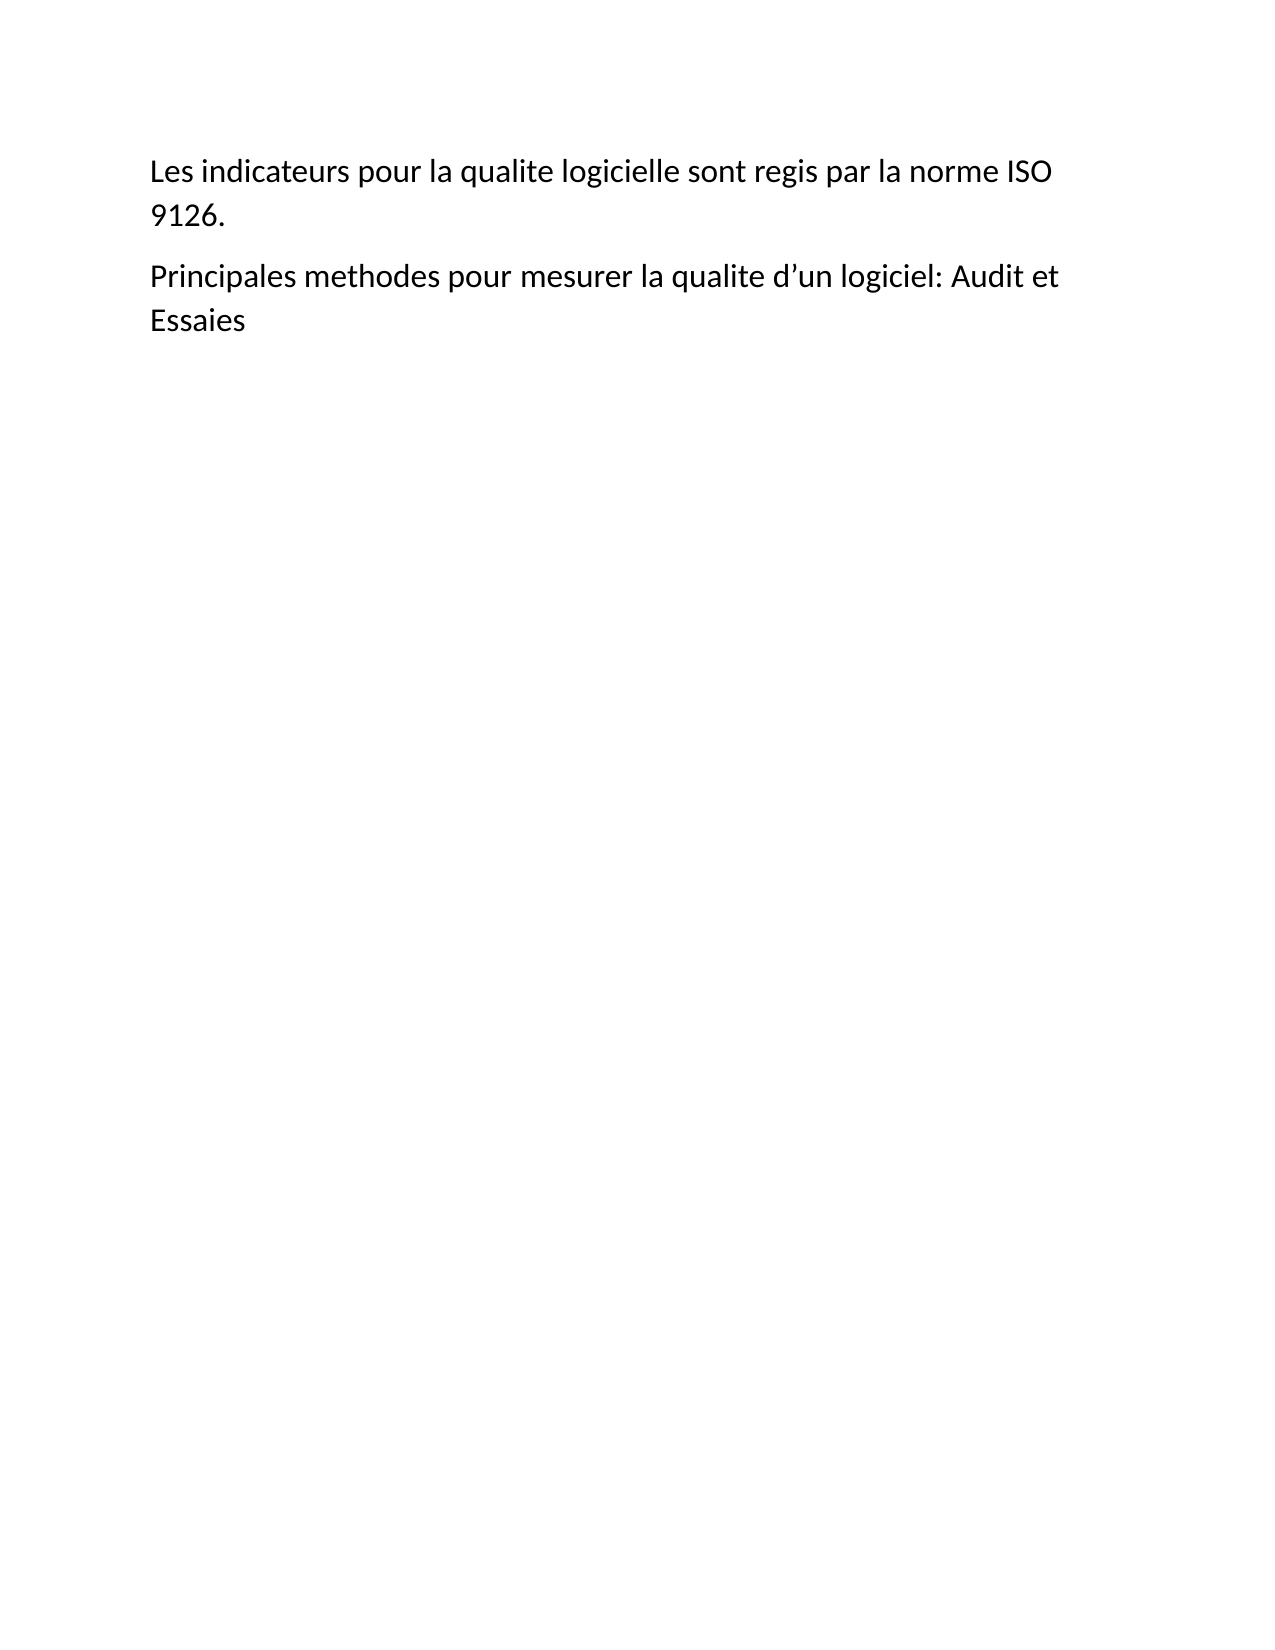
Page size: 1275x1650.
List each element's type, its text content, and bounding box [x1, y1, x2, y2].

text Principales methodes pour mesurer la qualite d’un logiciel: Audit et Essaies [150, 254, 1125, 339]
text Les indicateurs pour la qualite logicielle sont regis par la norme ISO 9126. [150, 150, 1125, 235]
